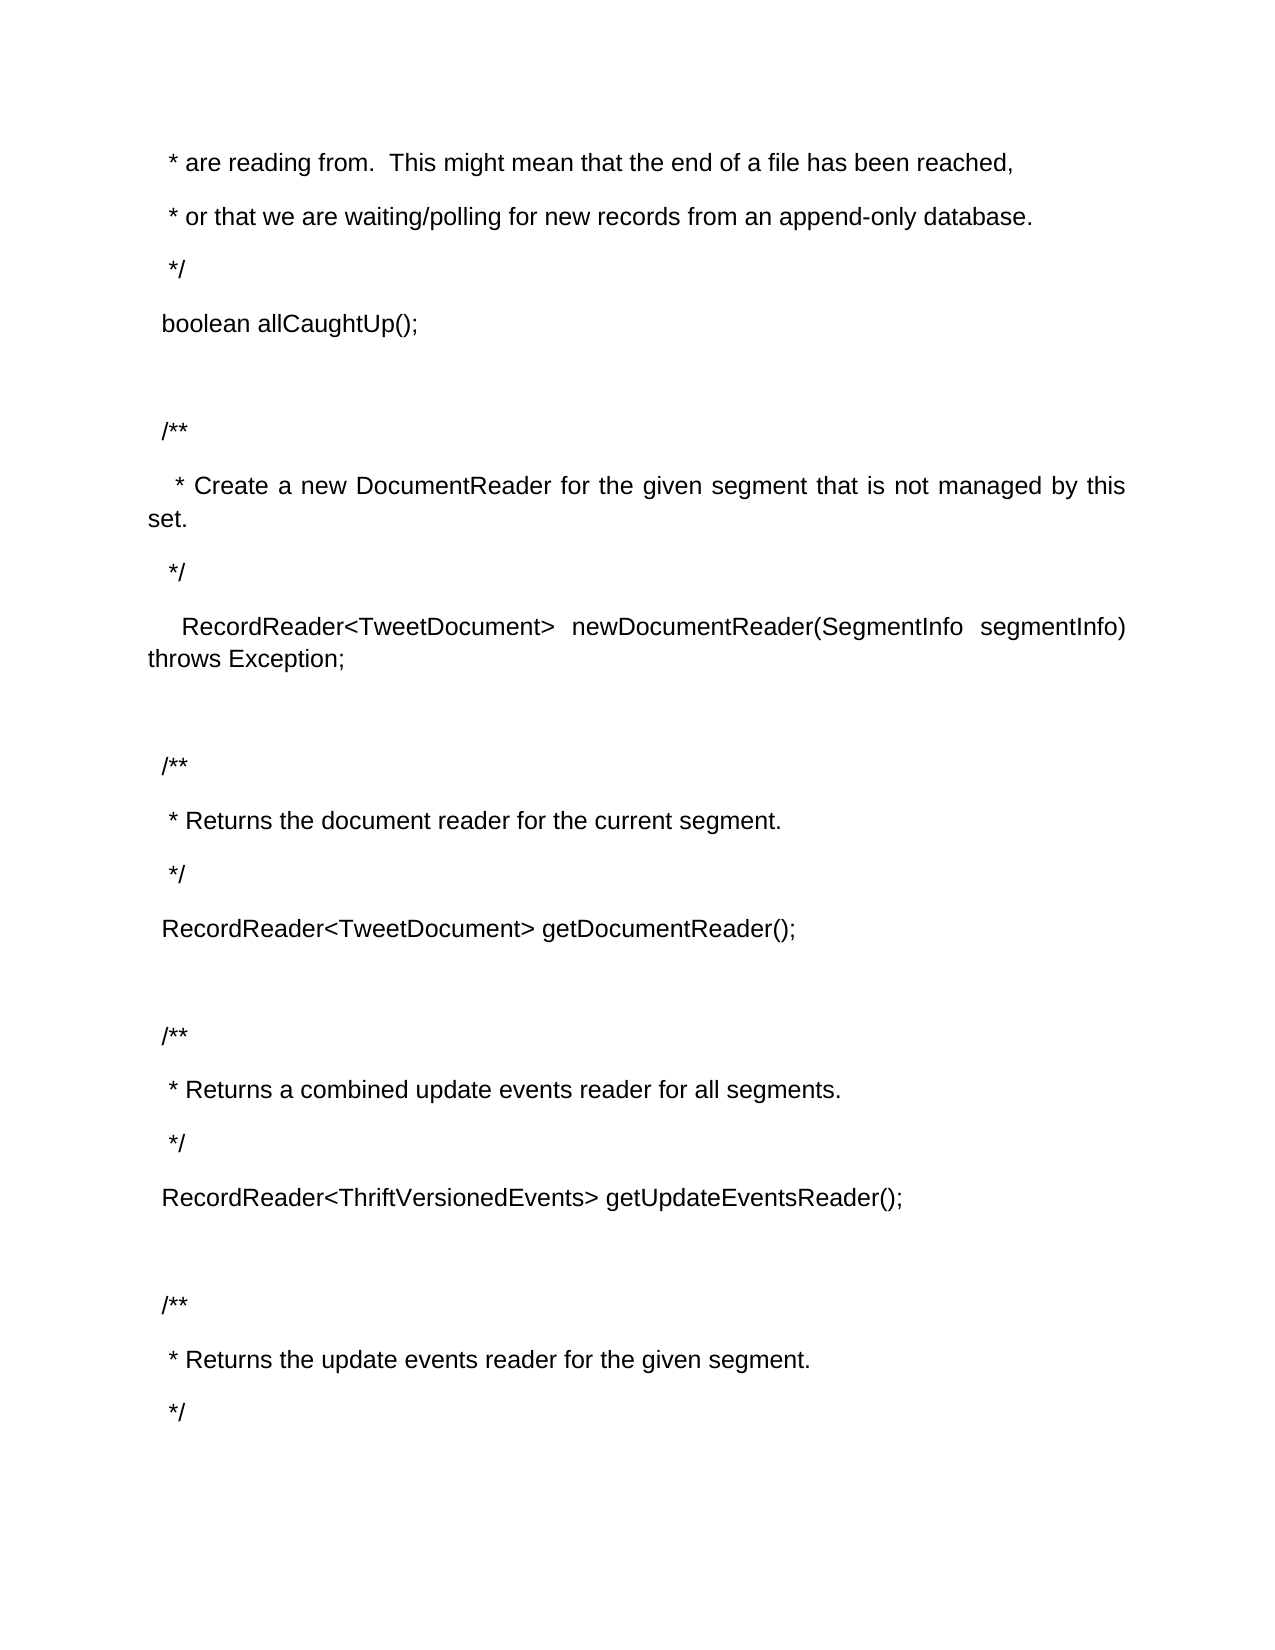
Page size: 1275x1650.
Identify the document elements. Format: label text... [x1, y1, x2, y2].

text */ [148, 558, 1127, 586]
text RecordReader<TweetDocument> newDocumentReader(SegmentInfo segmentInfo) throws Exception; [148, 611, 1127, 673]
text /** [148, 1021, 1127, 1050]
text /** [148, 752, 1127, 781]
text * Returns the document reader for the current segment. [148, 806, 1127, 835]
text /** [148, 417, 1127, 446]
text */ [148, 1398, 1127, 1427]
text * Returns a combined update events reader for all segments. [148, 1075, 1127, 1104]
text /** [148, 1291, 1127, 1319]
text * are reading from. This might mean that the end of a file has been reached, [148, 148, 1127, 176]
text * Returns the update events reader for the given segment. [148, 1344, 1127, 1373]
text */ [148, 255, 1127, 284]
text */ [148, 1129, 1127, 1158]
text * or that we are waiting/polling for new records from an append-only database. [148, 201, 1127, 230]
text */ [148, 860, 1127, 889]
text boolean allCaughtUp(); [148, 309, 1127, 338]
text RecordReader<ThriftVersionedEvents> getUpdateEventsReader(); [148, 1183, 1127, 1212]
text * Create a new DocumentReader for the given segment that is not managed by this set. [148, 471, 1127, 532]
text RecordReader<TweetDocument> getDocumentReader(); [148, 914, 1127, 942]
